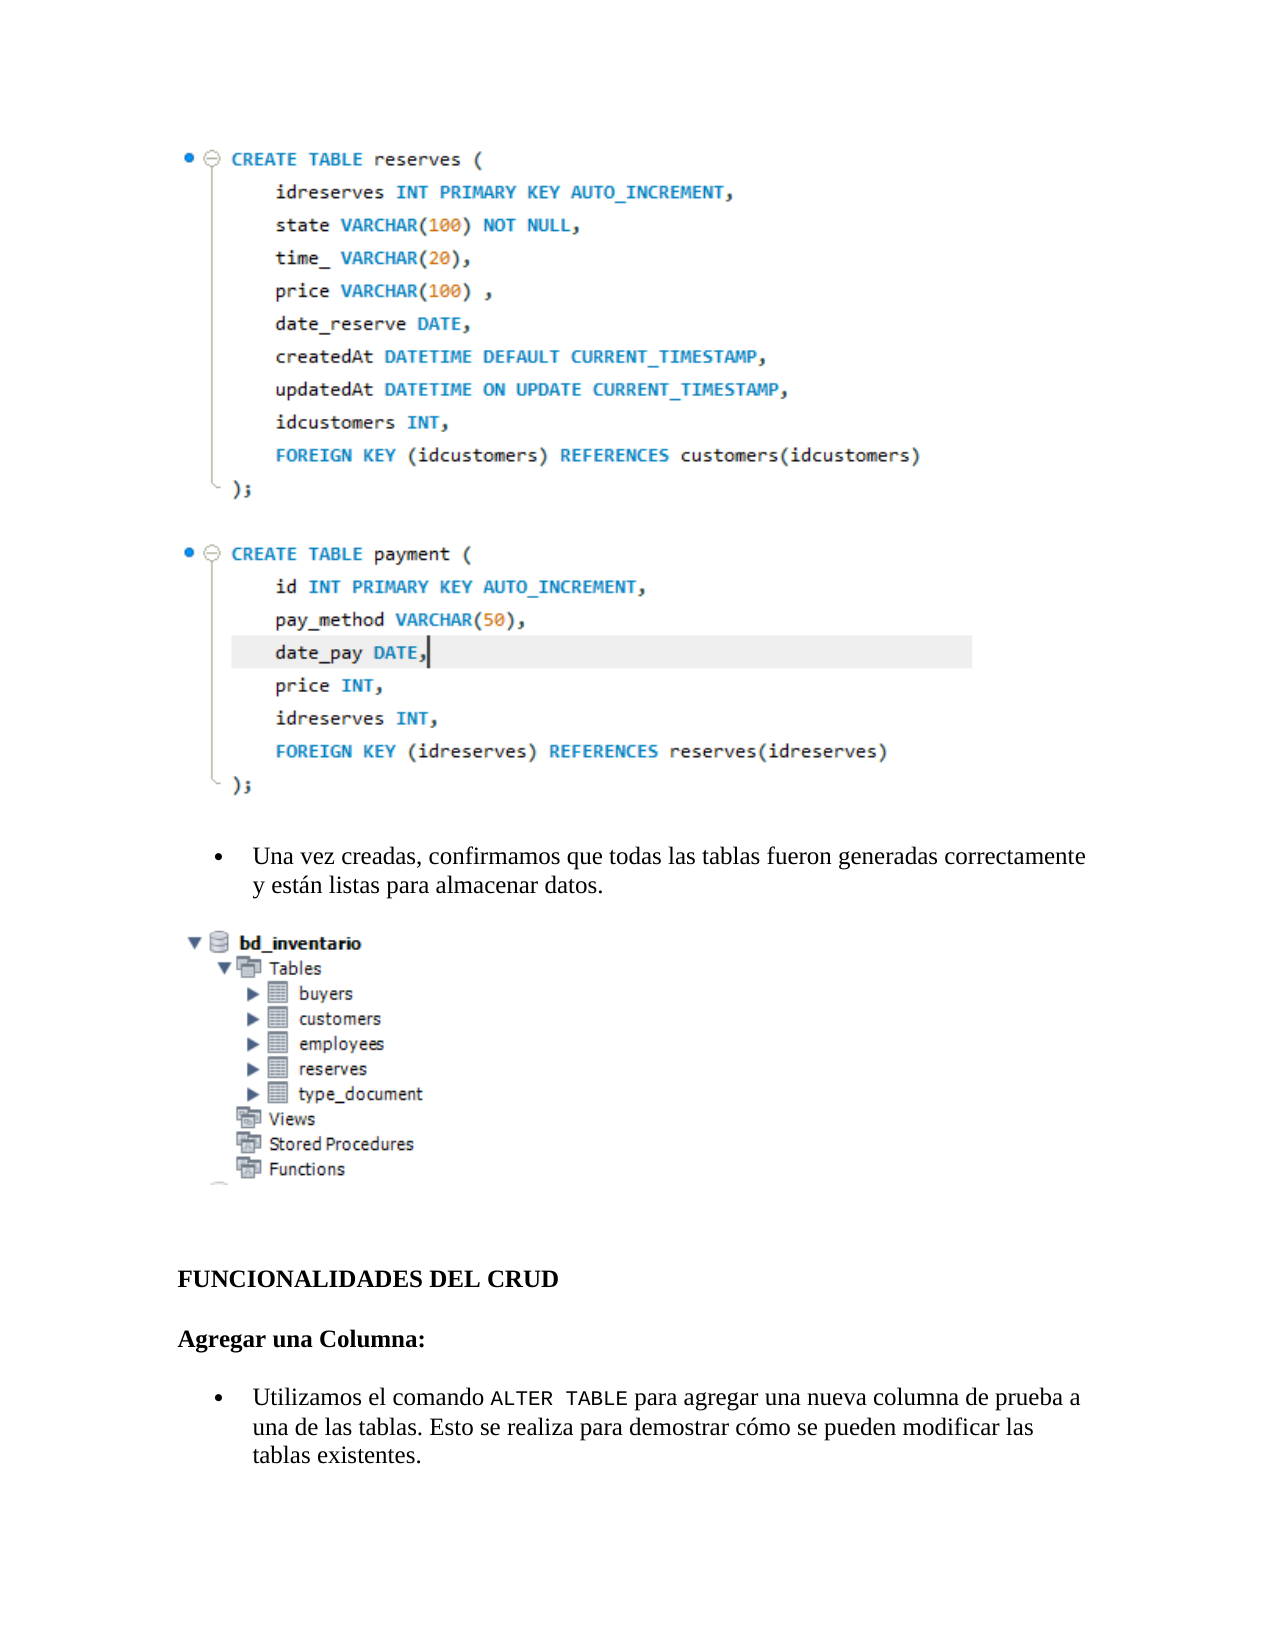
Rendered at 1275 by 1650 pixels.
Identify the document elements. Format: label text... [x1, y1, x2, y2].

text FUNCIONALIDADES DEL CRUD [177, 1264, 1098, 1293]
picture [177, 147, 973, 811]
text Agregar una Columna: [177, 1324, 1098, 1353]
picture [177, 928, 448, 1185]
list Utilizamos el comando ALTER TABLE para agregar una nueva columna de prueba a una de las tablas. Esto se realiza para demostrar cómo se pueden modificar las tablas existentes. [215, 1382, 1098, 1469]
list Una vez creadas, confirmamos que todas las tablas fueron generadas correctamente y están listas para almacenar datos. [215, 841, 1098, 899]
